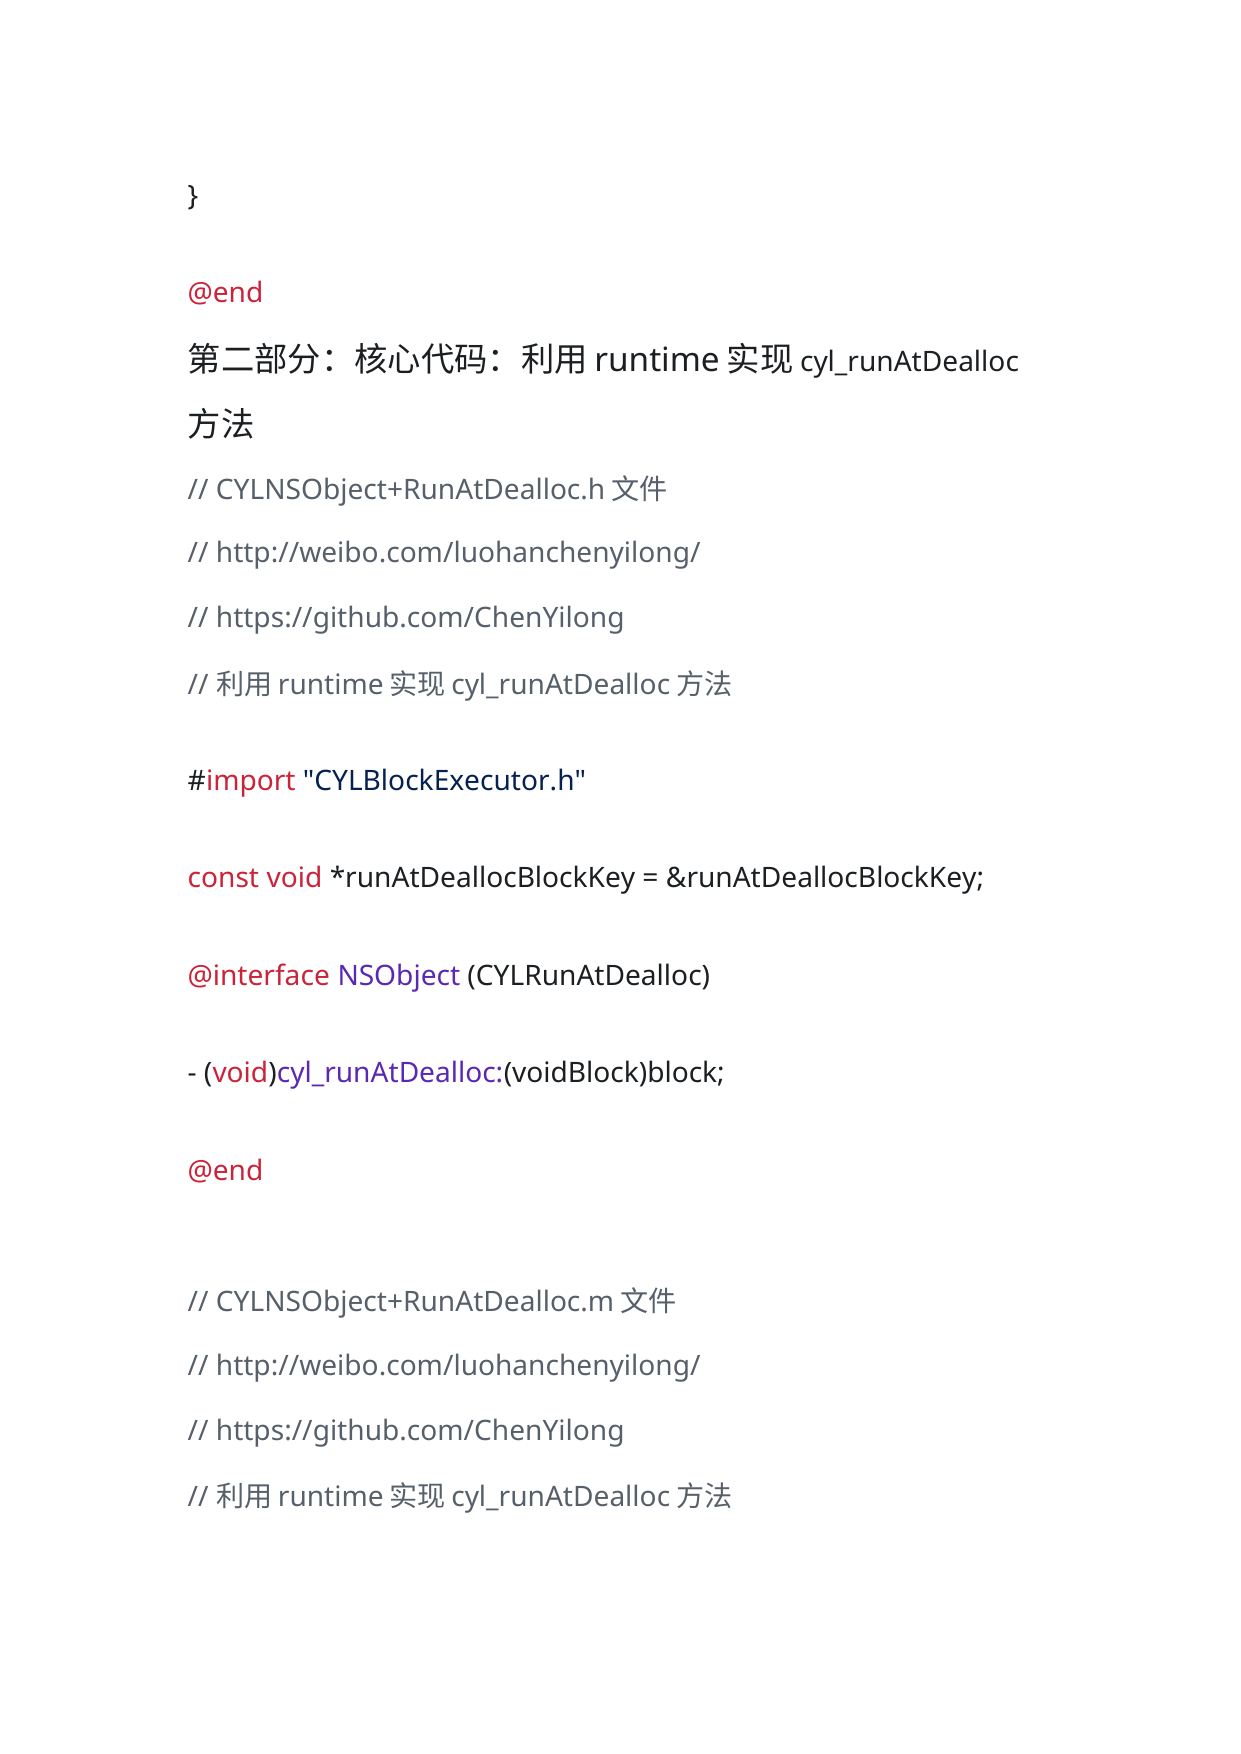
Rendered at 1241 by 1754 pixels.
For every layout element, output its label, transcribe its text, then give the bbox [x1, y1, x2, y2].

text const void *runAtDeallocBlockKey = &runAtDeallocBlockKey; [187, 844, 1053, 909]
text - (void)cyl_runAtDealloc:(voidBlock)block; [187, 1039, 1053, 1104]
text // 利用runtime实现cyl_runAtDealloc方法 [187, 649, 1053, 714]
text @end [187, 1137, 1053, 1202]
text } [187, 162, 1053, 227]
text #import "CYLBlockExecutor.h" [187, 747, 1053, 812]
text // CYLNSObject+RunAtDealloc.h文件 [187, 454, 1053, 519]
text // CYLNSObject+RunAtDealloc.m文件 [187, 1267, 1053, 1332]
text // https://github.com/ChenYilong [187, 1397, 1053, 1462]
text // http://weibo.com/luohanchenyilong/ [187, 519, 1053, 584]
text @interface NSObject (CYLRunAtDealloc) [187, 942, 1053, 1007]
text 第二部分：核心代码：利用runtime实现cyl_runAtDealloc方法 [187, 324, 1053, 454]
text // 利用runtime实现cyl_runAtDealloc方法 [187, 1462, 1053, 1527]
text // https://github.com/ChenYilong [187, 584, 1053, 649]
text // http://weibo.com/luohanchenyilong/ [187, 1332, 1053, 1397]
text @end [187, 259, 1053, 324]
